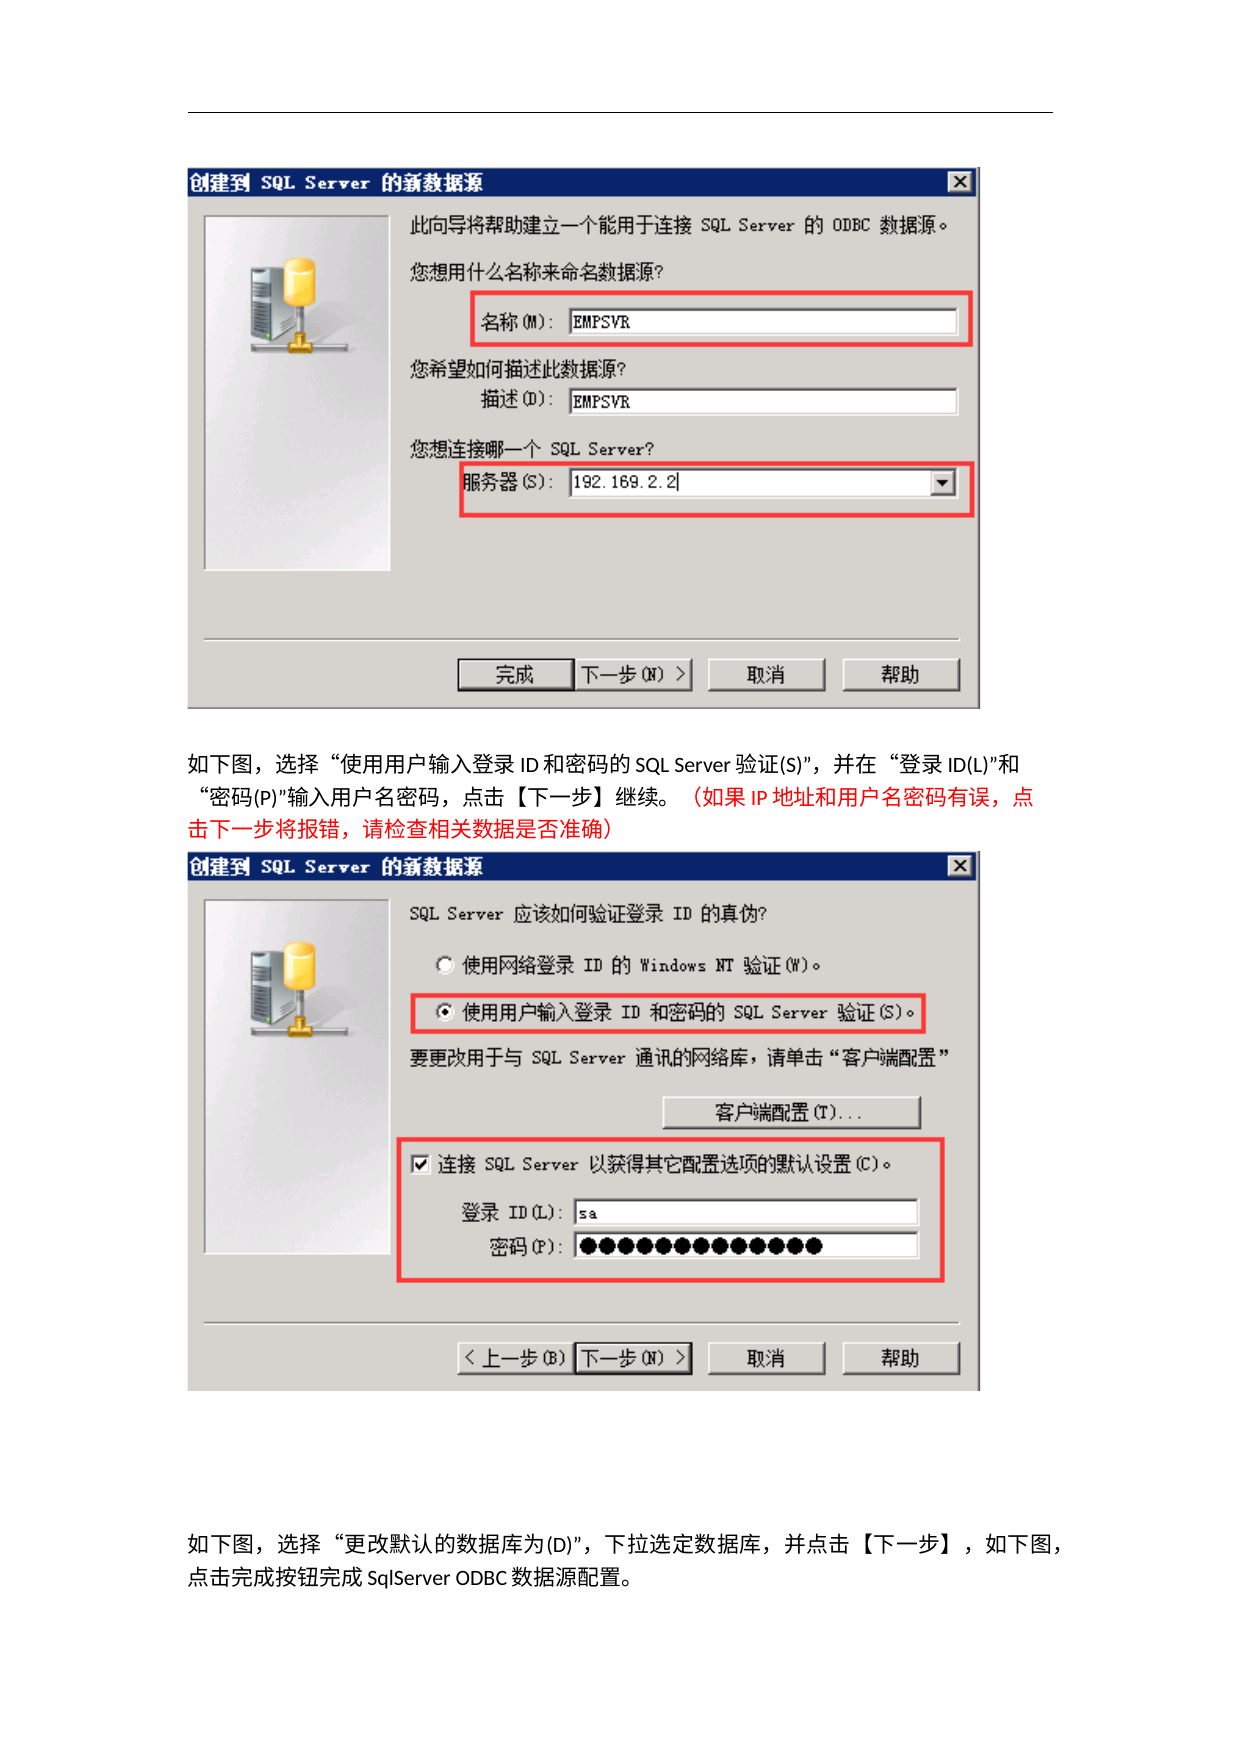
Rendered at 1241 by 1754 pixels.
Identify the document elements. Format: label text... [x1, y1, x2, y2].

text 如下图，选择“使用用户输入登录ID和密码的SQL Server验证(S)”，并在“登录ID(L)”和“密码(P)”输入用户名密码，点击【下一步】继续。（如果IP地址和用户名密码有误，点击下一步将报错，请检查相关数据是否准确） [187, 747, 1053, 844]
text 如下图，选择“更改默认的数据库为(D)”，下拉选定数据库，并点击【下一步】，如下图，点击完成按钮完成SqlServer ODBC数据源配置。 [188, 1527, 1053, 1592]
picture [187, 851, 980, 1391]
picture [187, 167, 980, 709]
